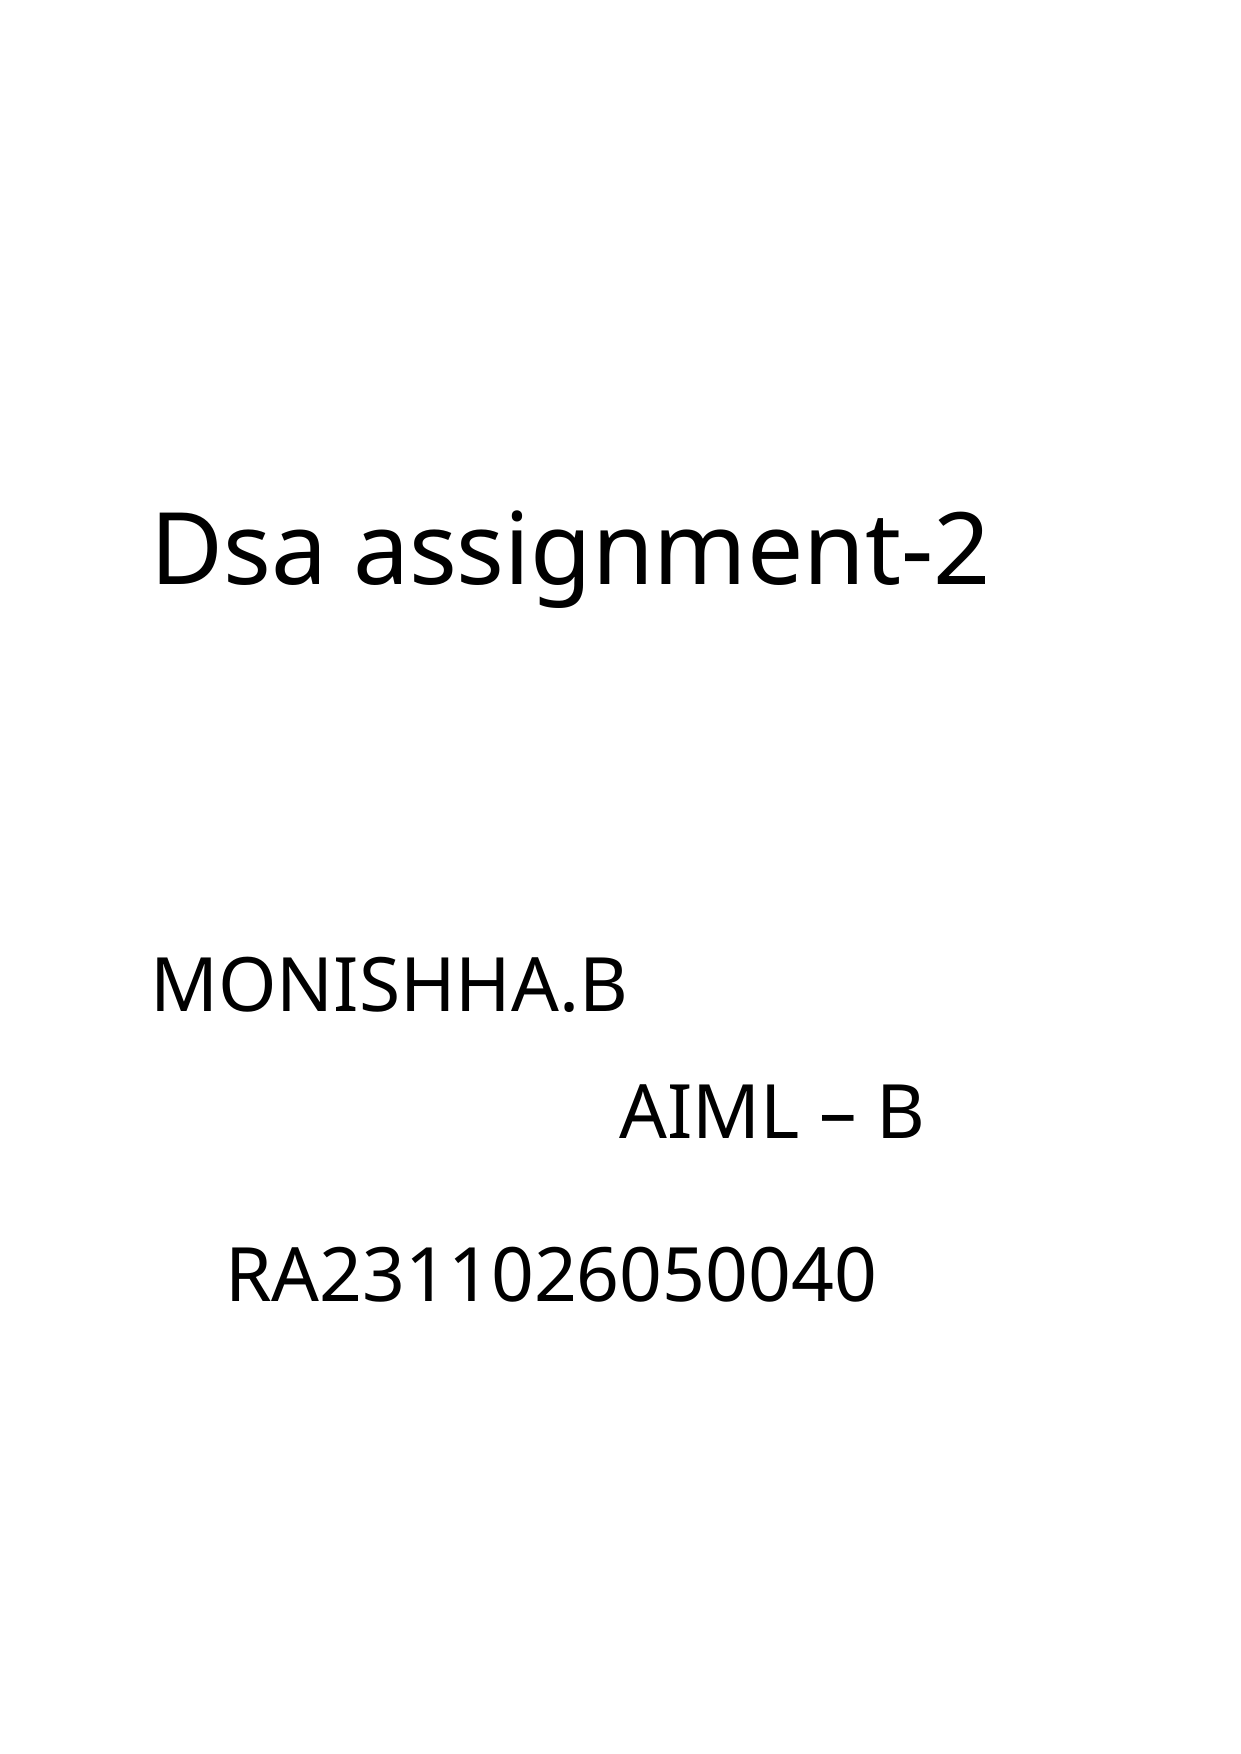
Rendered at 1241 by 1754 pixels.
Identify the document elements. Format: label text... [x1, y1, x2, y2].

text RA2311026050040 [150, 1185, 1090, 1324]
text Dsa assignment-2 [150, 477, 1090, 614]
text AIML – B [150, 1058, 1090, 1161]
text MONISHHA.B [150, 895, 1090, 1033]
